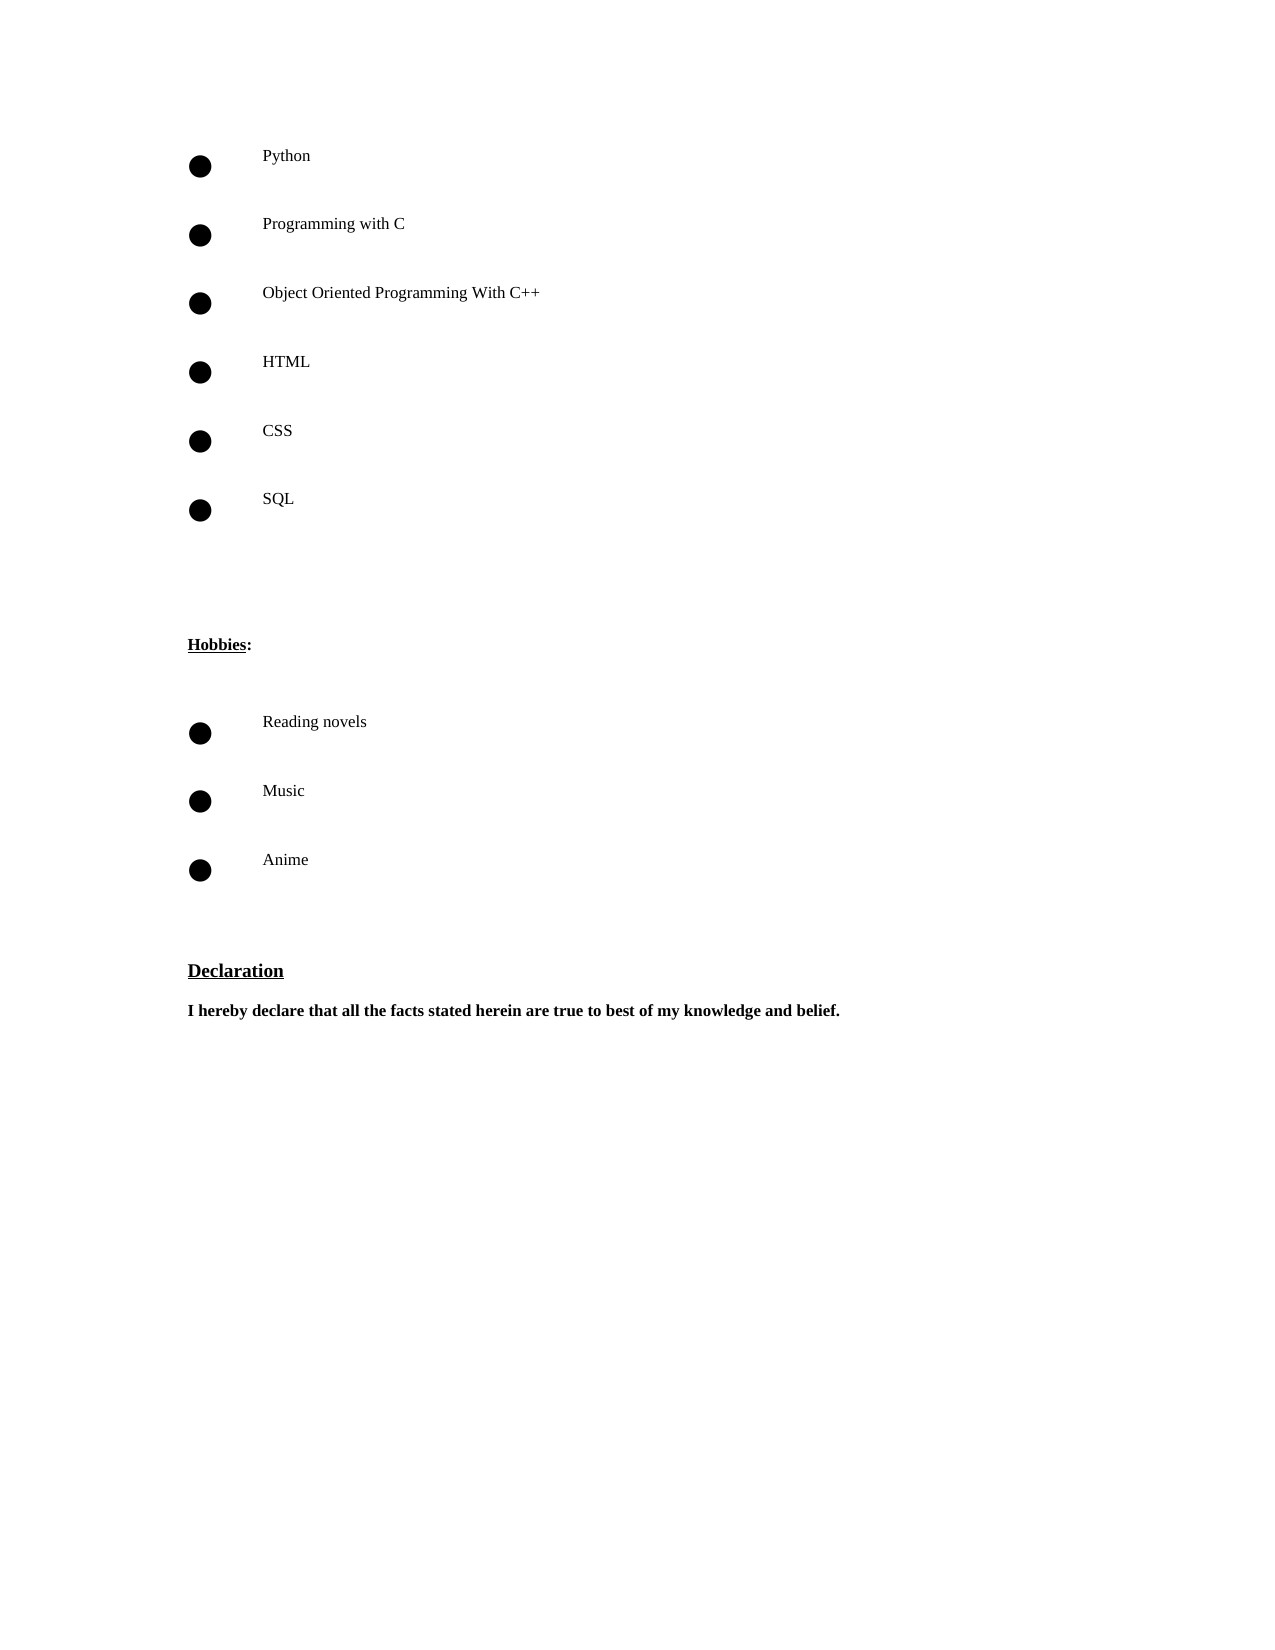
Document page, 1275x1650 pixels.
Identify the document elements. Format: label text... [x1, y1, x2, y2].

list Anime [187, 835, 1087, 895]
text I hereby declare that all the facts stated herein are true to best of my knowledge and belief. [187, 987, 1087, 1020]
list Python [187, 131, 1087, 191]
list Reading novels [187, 698, 1087, 758]
text Hobbies: [187, 621, 1087, 654]
list Programming with C [187, 200, 1087, 260]
text Declaration [187, 943, 1087, 981]
list CSS [187, 406, 1087, 466]
list Music [187, 767, 1087, 826]
list HTML [187, 337, 1087, 397]
list SQL [187, 475, 1087, 535]
list Object Oriented Programming With C++ [187, 269, 1087, 328]
